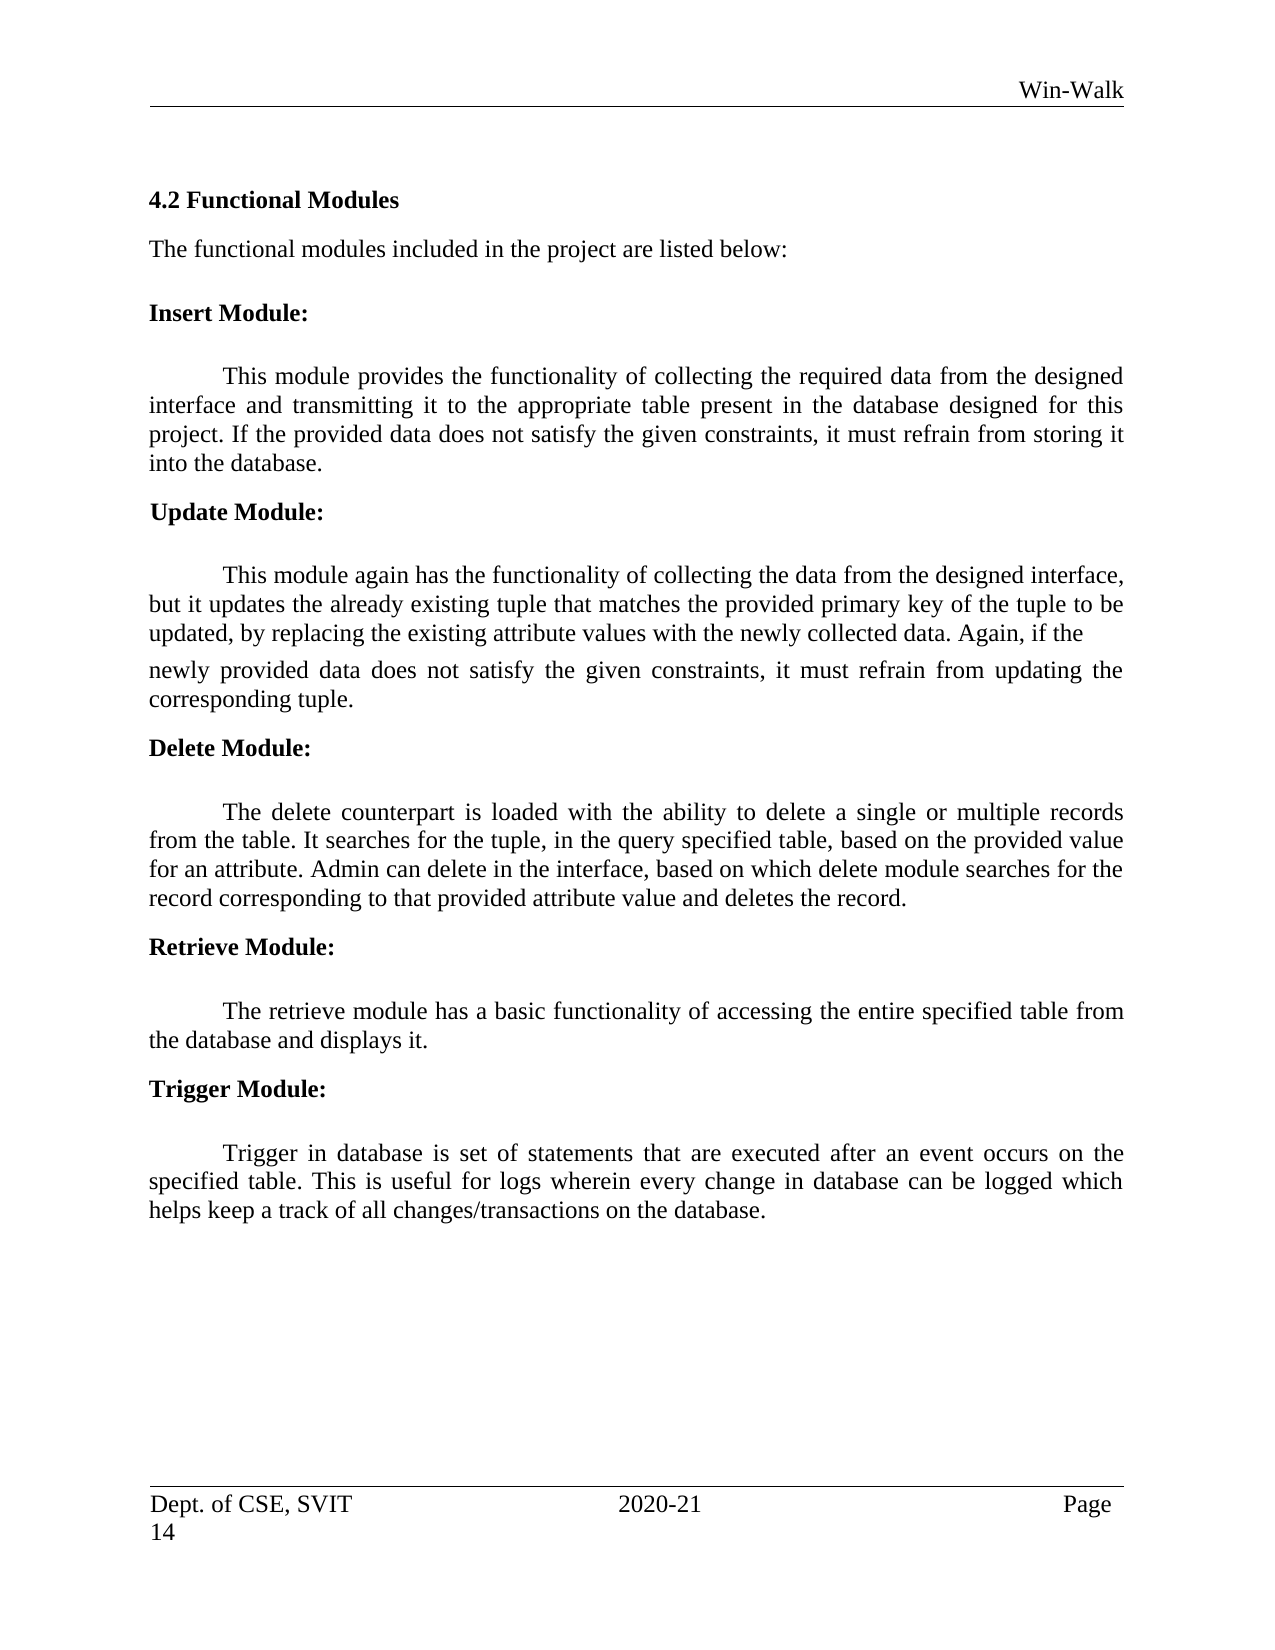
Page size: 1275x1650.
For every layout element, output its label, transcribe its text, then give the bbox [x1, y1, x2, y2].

text This module provides the functionality of collecting the required data from the designed interface and transmitting it to the appropriate table present in the database designed for this project. If the provided data does not satisfy the given constraints, it must refrain from storing it into the database. [148, 361, 1125, 476]
text newly provided data does not satisfy the given constraints, it must refrain from updating the corresponding tuple. [148, 655, 1125, 713]
text Trigger in database is set of statements that are executed after an event occurs on the specified table. This is useful for logs wherein every change in database can be logged which helps keep a track of all changes/transactions on the database. [148, 1138, 1125, 1224]
text 4.2 Functional Modules [148, 185, 1125, 213]
text Delete Module: [148, 733, 1125, 762]
text Insert Module: [148, 298, 1125, 327]
text This module again has the functionality of collecting the data from the designed interface, but it updates the already existing tuple that matches the provided primary key of the tuple to be updated, by replacing the existing attribute values with the newly collected data. Again, if the [148, 560, 1125, 647]
text The retrieve module has a basic functionality of accessing the entire specified table from the database and displays it. [148, 996, 1125, 1053]
text The functional modules included in the project are listed below: [148, 234, 1125, 263]
text Trigger Module: [148, 1074, 1125, 1103]
text Retrieve Module: [148, 932, 1125, 961]
text Update Module: [150, 497, 1125, 526]
text The delete counterpart is loaded with the ability to delete a single or multiple records from the table. It searches for the tuple, in the query specified table, based on the provided value for an attribute. Admin can delete in the interface, based on which delete module searches for the record corresponding to that provided attribute value and deletes the record. [148, 797, 1125, 912]
